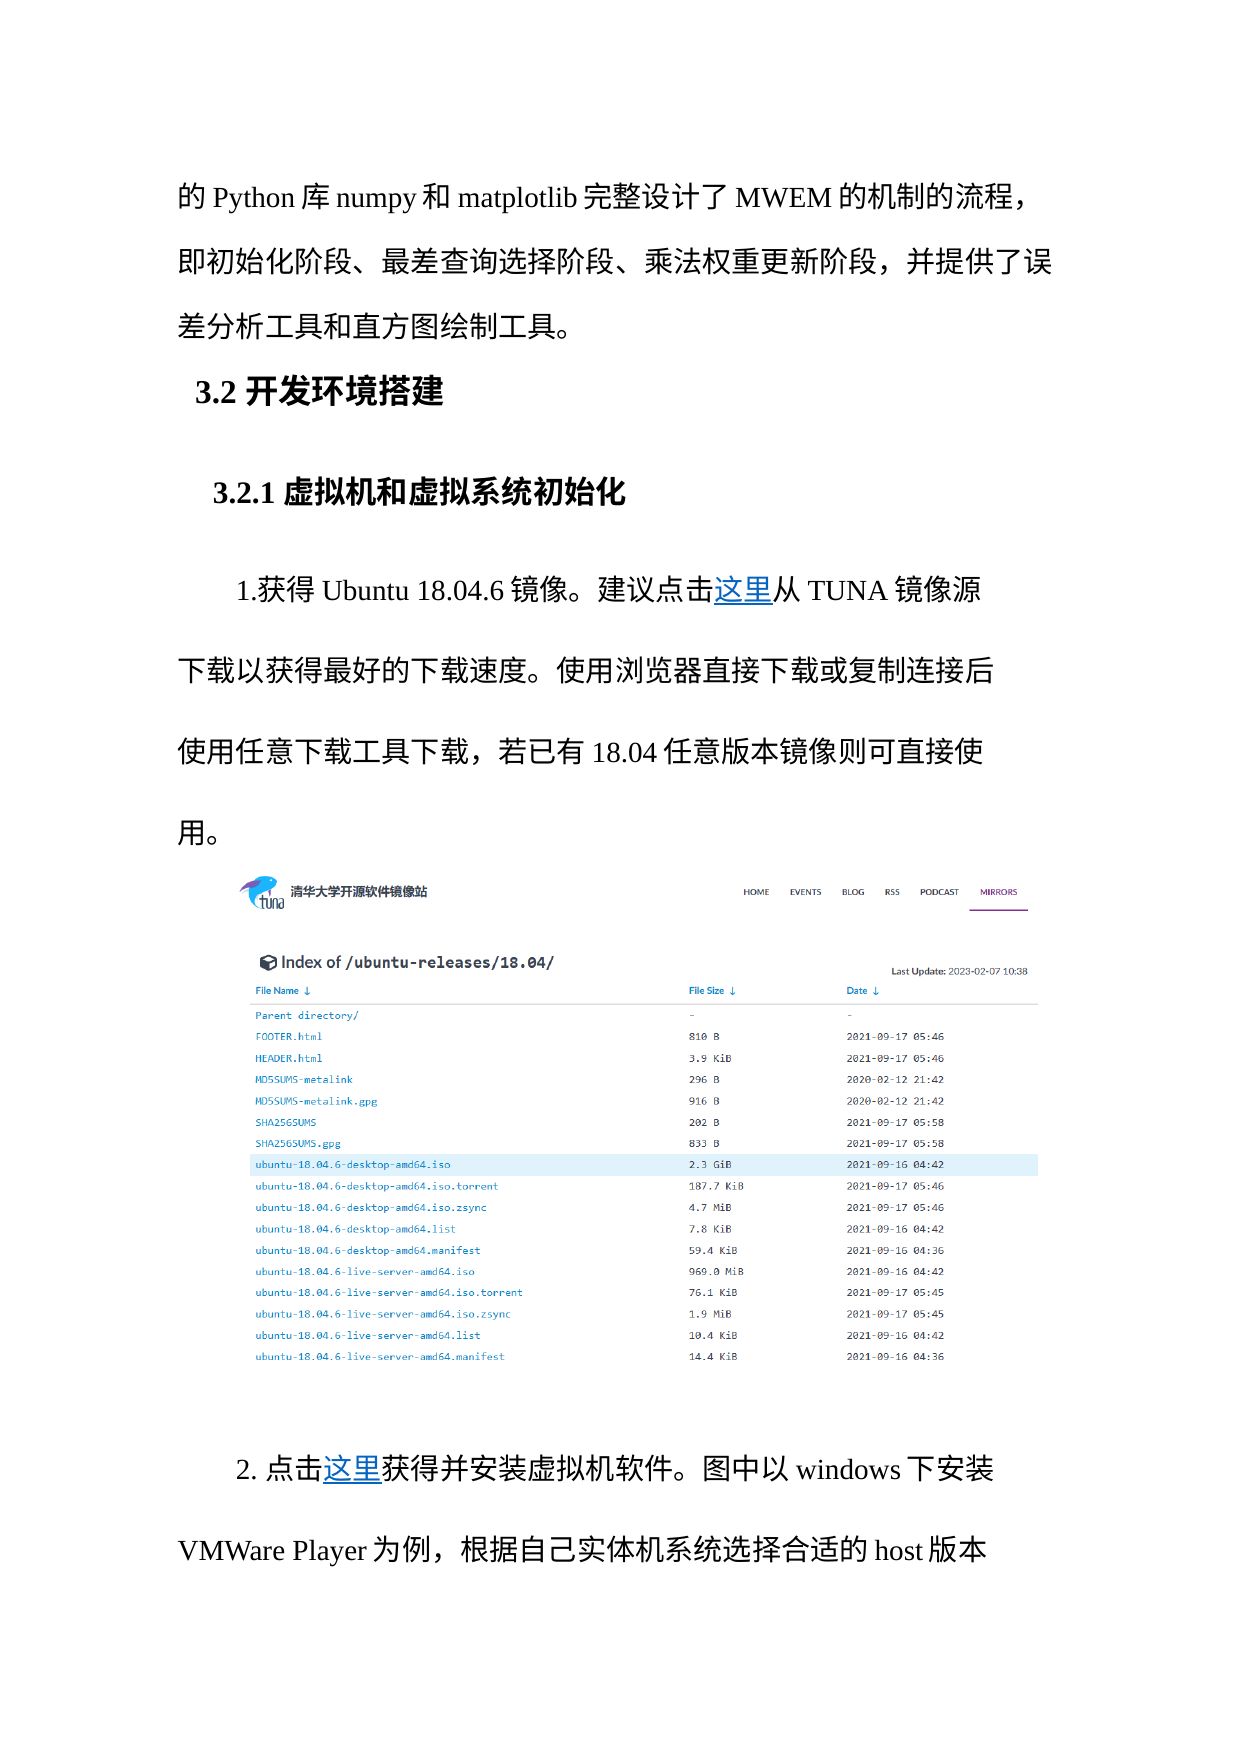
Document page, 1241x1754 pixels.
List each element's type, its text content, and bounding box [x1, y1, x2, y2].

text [177, 1434, 1004, 1580]
subtitle 虚拟机和虚拟系统初始化 [213, 457, 1063, 522]
subtitle 开发环境搭建 [195, 357, 1063, 422]
text 1.获得Ubuntu 18.04.6镜像。建议点击这里从TUNA镜像源下载以获得最好的下载速度。使用浏览器直接下载或复制连接后使用任意下载工具下载，若已有18.04任意版本镜像则可直接使用。 [177, 555, 1004, 864]
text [177, 162, 1063, 357]
picture [177, 874, 1063, 1400]
